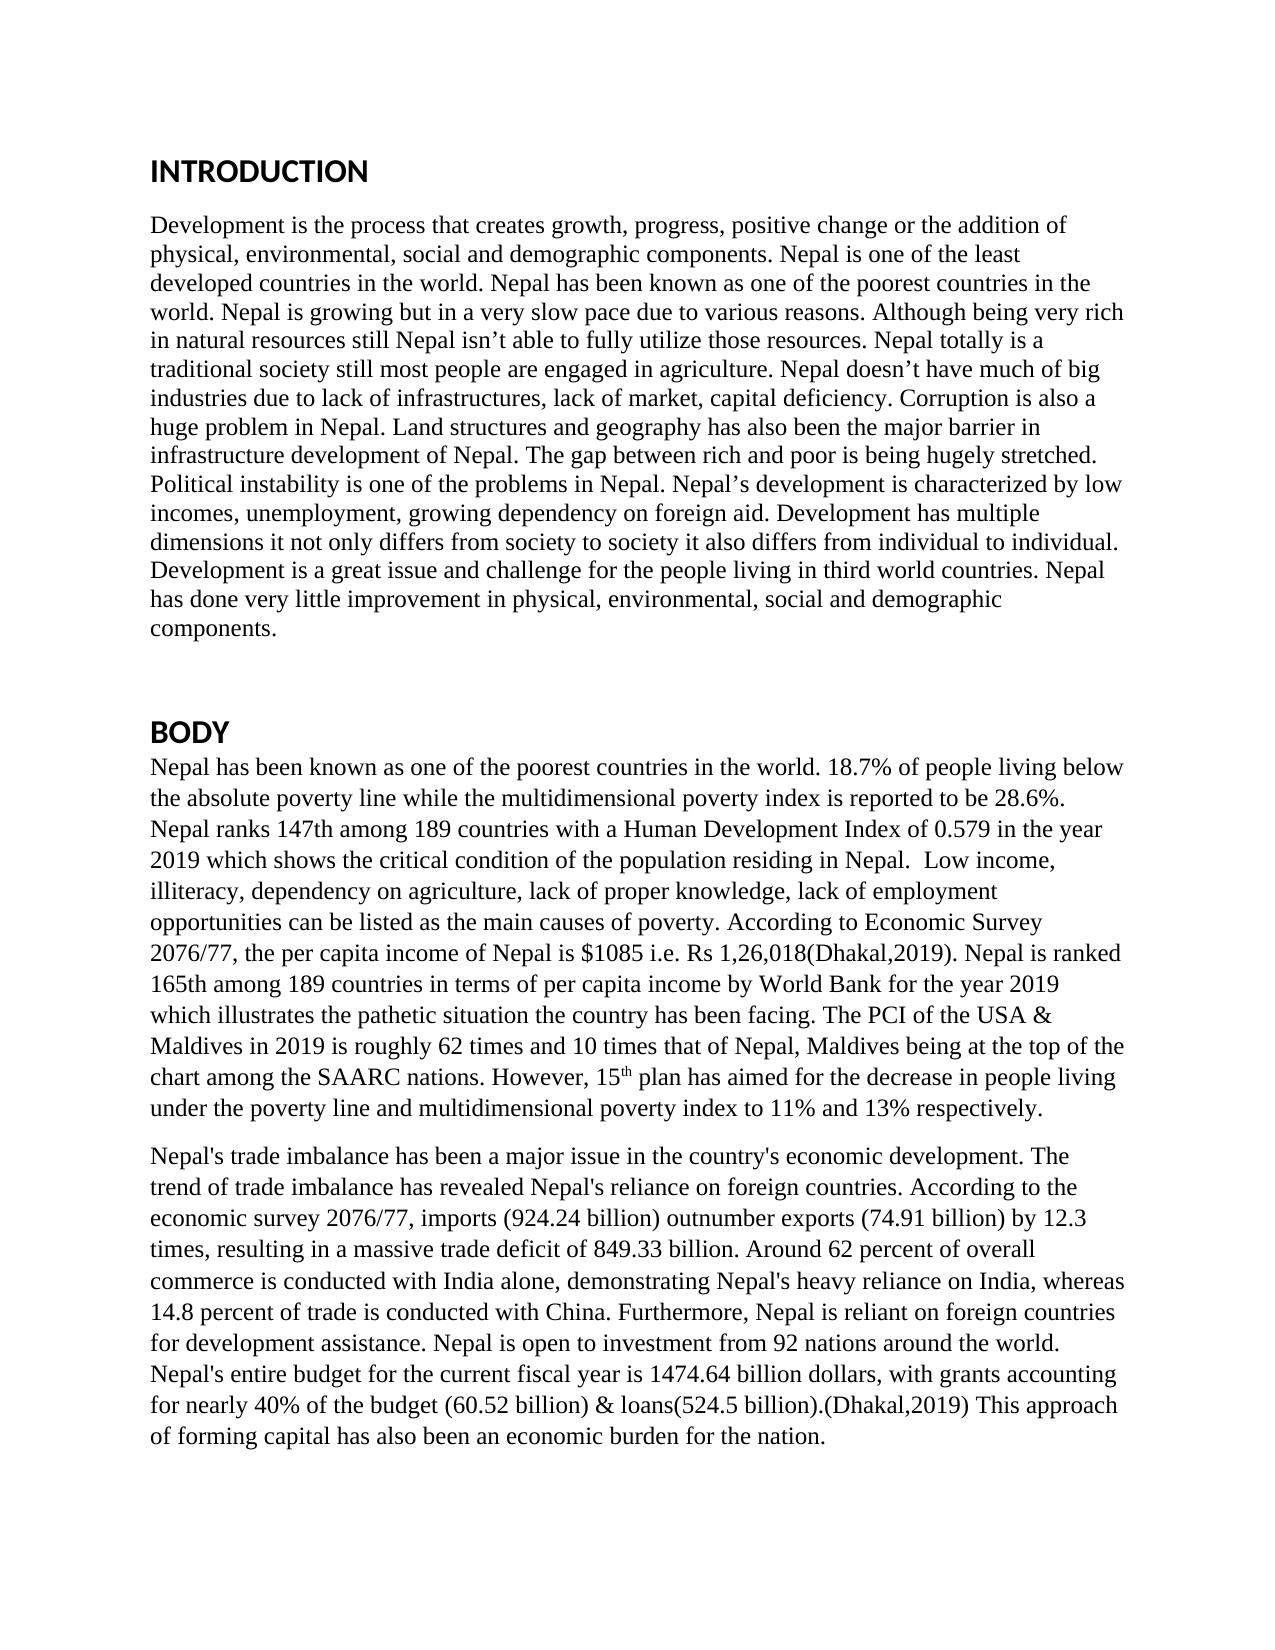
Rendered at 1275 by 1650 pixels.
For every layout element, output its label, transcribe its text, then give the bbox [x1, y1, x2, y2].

text Nepal has been known as one of the poorest countries in the world. 18.7% of people living below the absolute poverty line while the multidimensional poverty index is reported to be 28.6%. Nepal ranks 147th among 189 countries with a Human Development Index of 0.579 in the year 2019 which shows the critical condition of the population residing in Nepal. Low income, illiteracy, dependency on agriculture, lack of proper knowledge, lack of employment opportunities can be listed as the main causes of poverty. According to Economic Survey 2076/77, the per capita income of Nepal is $1085 i.e. Rs 1,26,018(Dhakal,2019). Nepal is ranked 165th among 189 countries in terms of per capita income by World Bank for the year 2019 which illustrates the pathetic situation the country has been facing. The PCI of the USA & Maldives in 2019 is roughly 62 times and 10 times that of Nepal, Maldives being at the top of the chart among the SAARC nations. However, 15th plan has aimed for the decrease in people living under the poverty line and multidimensional poverty index to 11% and 13% respectively. [150, 752, 1125, 1122]
text Nepal's trade imbalance has been a major issue in the country's economic development. The trend of trade imbalance has revealed Nepal's reliance on foreign countries. According to the economic survey 2076/77, imports (924.24 billion) outnumber exports (74.91 billion) by 12.3 times, resulting in a massive trade deficit of 849.33 billion. Around 62 percent of overall commerce is conducted with India alone, demonstrating Nepal's heavy reliance on India, whereas 14.8 percent of trade is conducted with China. Furthermore, Nepal is reliant on foreign countries for development assistance. Nepal is open to investment from 92 nations around the world. Nepal's entire budget for the current fiscal year is 1474.64 billion dollars, with grants accounting for nearly 40% of the budget (60.52 billion) & loans(524.5 billion).(Dhakal,2019) This approach of forming capital has also been an economic burden for the nation. [150, 1141, 1125, 1450]
text BODY [150, 711, 1125, 752]
text INTRODUCTION [150, 150, 1125, 191]
text Development is a great issue and challenge for the people living in third world countries. Nepal has done very little improvement in physical, environmental, social and demographic components. [150, 556, 1125, 642]
text Development is the process that creates growth, progress, positive change or the addition of physical, environmental, social and demographic components. Nepal is one of the least developed countries in the world. Nepal has been known as one of the poorest countries in the world. Nepal is growing but in a very slow pace due to various reasons. Although being very rich in natural resources still Nepal isn’t able to fully utilize those resources. Nepal totally is a traditional society still most people are engaged in agriculture. Nepal doesn’t have much of big industries due to lack of infrastructures, lack of market, capital deficiency. Corruption is also a huge problem in Nepal. Land structures and geography has also been the major barrier in infrastructure development of Nepal. The gap between rich and poor is being hugely stretched. Political instability is one of the problems in Nepal. Nepal’s development is characterized by low incomes, unemployment, growing dependency on foreign aid. Development has multiple dimensions it not only differs from society to society it also differs from individual to individual. [150, 211, 1125, 556]
